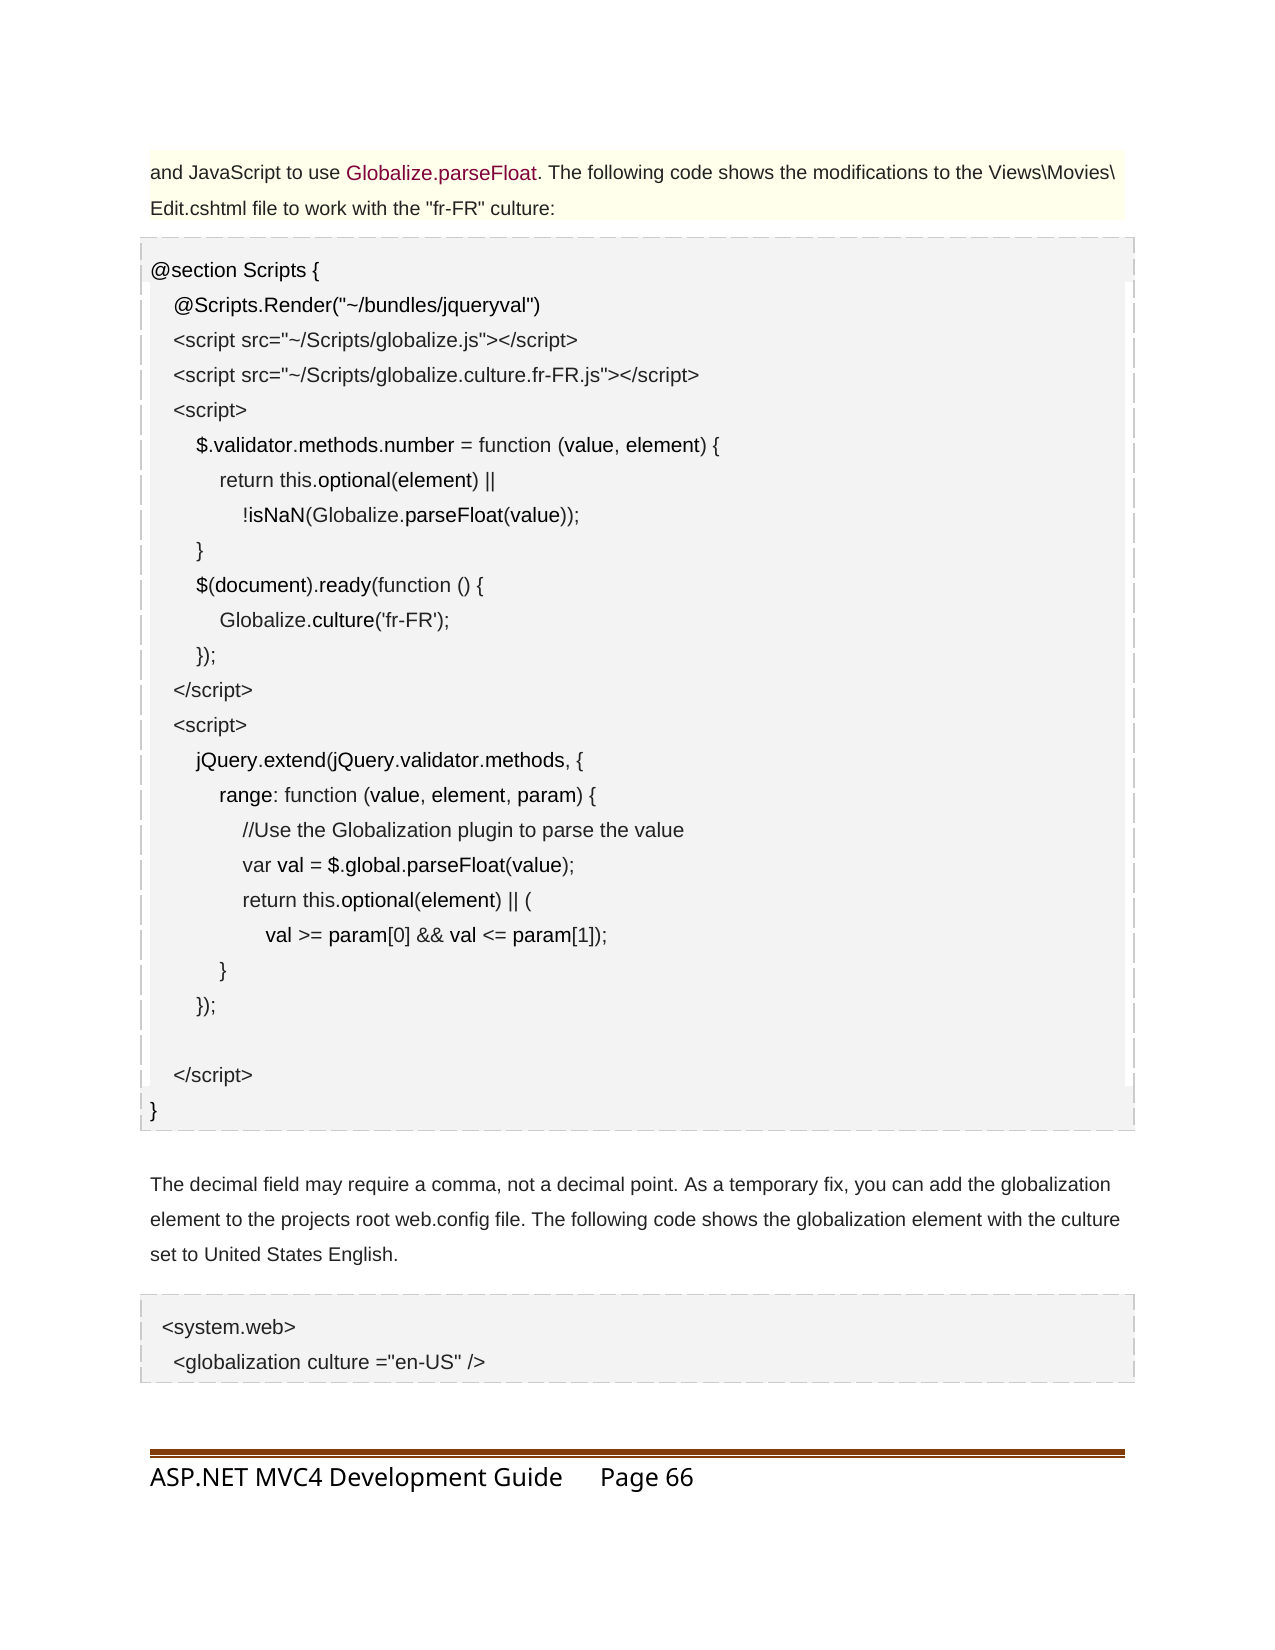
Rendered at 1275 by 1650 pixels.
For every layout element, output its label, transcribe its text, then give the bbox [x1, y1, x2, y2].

text <script> [150, 702, 1125, 737]
text $.validator.methods.number = function (value, element) { [150, 422, 1125, 457]
text The decimal field may require a comma, not a decimal point. As a temporary fix, you can add the globalization element to the projects root web.config file. The following code shows the globalization element with the culture set to United States English. [150, 1161, 1125, 1266]
text }); [150, 982, 1125, 1017]
text <script> [150, 387, 1125, 422]
text </script> [150, 1052, 1125, 1077]
text $(document).ready(function () { [150, 562, 1125, 597]
text @Scripts.Render("~/bundles/jqueryval") [150, 282, 1125, 317]
text jQuery.extend(jQuery.validator.methods, { [150, 737, 1125, 772]
text return this.optional(element) || ( [150, 877, 1125, 912]
text Globalize.culture('fr-FR'); [150, 597, 1125, 632]
text <script src="~/Scripts/globalize.js"></script> [150, 317, 1125, 352]
text //Use the Globalization plugin to parse the value [150, 807, 1125, 842]
text } [140, 1077, 1135, 1131]
text return this.optional(element) || [150, 457, 1125, 492]
text } [150, 527, 1125, 562]
text <script src="~/Scripts/globalize.culture.fr-FR.js"></script> [150, 352, 1125, 387]
text val >= param[0] && val <= param[1]); [150, 912, 1125, 947]
text var val = $.global.parseFloat(value); [150, 842, 1125, 877]
text } [150, 947, 1125, 982]
text <globalization culture ="en-US" /> [140, 1329, 1135, 1383]
text </script> [150, 667, 1125, 702]
text @section Scripts { [140, 237, 1135, 282]
text }); [150, 632, 1125, 667]
text !isNaN(Globalize.parseFloat(value)); [150, 492, 1125, 527]
text range: function (value, element, param) { [150, 772, 1125, 807]
text <system.web> [140, 1294, 1135, 1329]
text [150, 150, 1125, 220]
